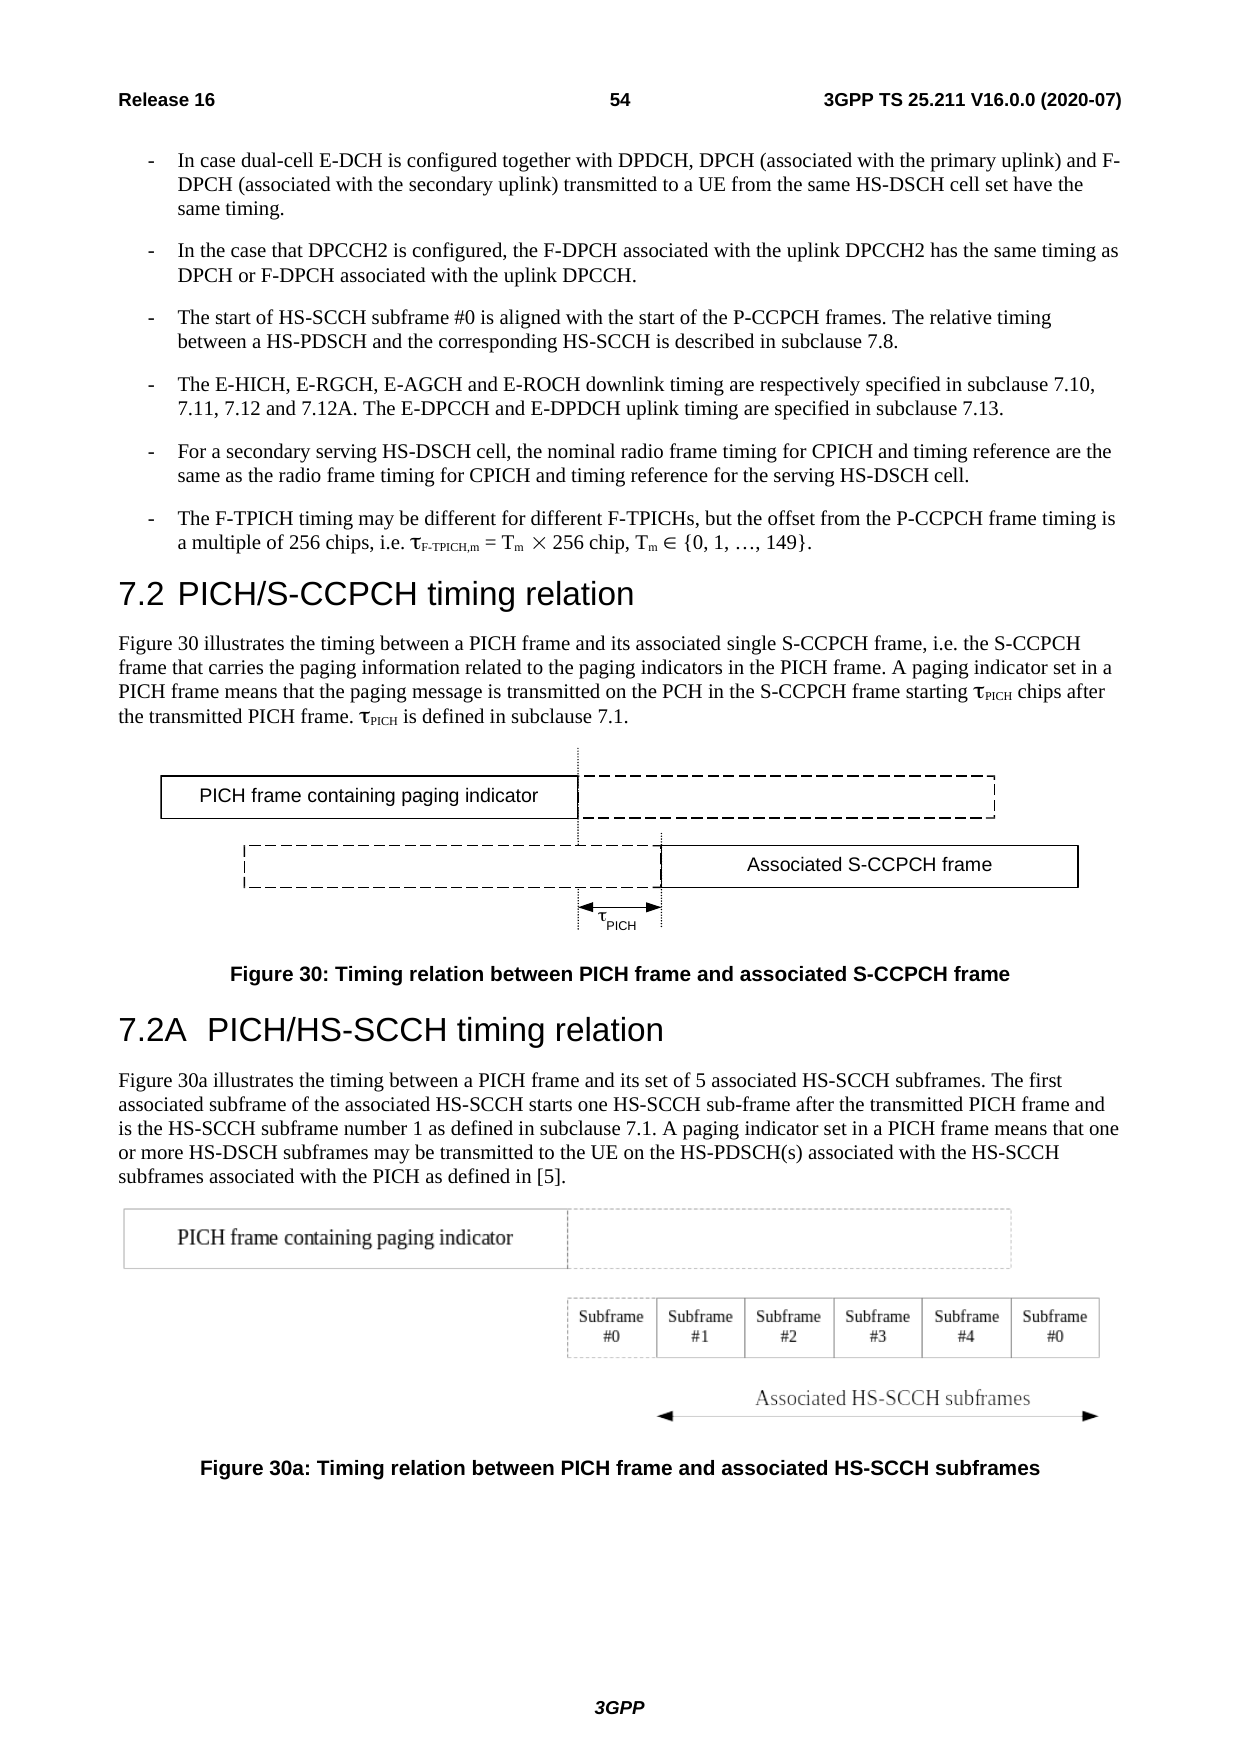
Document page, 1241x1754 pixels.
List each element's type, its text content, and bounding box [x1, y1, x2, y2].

text Figure 30 illustrates the timing between a PICH frame and its associated single S-CCPCH frame, i.e. the S-CCPCH frame that carries the paging information related to the paging indicators in the PICH frame. A paging indicator set in a PICH frame means that the paging message is transmitted on the PCH in the S-CCPCH frame starting PICH chips after the transmitted PICH frame. PICH is defined in subclause 7.1. [118, 631, 1122, 729]
text - The E-HICH, E-RGCH, E-AGCH and E-ROCH downlink timing are respectively specified in subclause 7.10, 7.11, 7.12 and 7.12A. The E-DPCCH and E-DPDCH uplink timing are specified in subclause 7.13. [148, 372, 1122, 420]
text - The start of HS-SCCH subframe #0 is aligned with the start of the P-CCPCH frames. The relative timing between a HS-PDSCH and the corresponding HS-SCCH is described in subclause 7.8. [148, 305, 1122, 353]
subtitle 7.2A PICH/HS-SCCH timing relation [118, 1010, 1122, 1049]
text - In the case that DPCCH2 is configured, the F-DPCH associated with the uplink DPCCH2 has the same timing as DPCH or F-DPCH associated with the uplink DPCCH. [148, 238, 1122, 287]
text Figure 30a illustrates the timing between a PICH frame and its set of 5 associated HS-SCCH subframes. The first associated subframe of the associated HS-SCCH starts one HS-SCCH sub-frame after the transmitted PICH frame and is the HS-SCCH subframe number 1 as defined in subclause 7.1. A paging indicator set in a PICH frame means that one or more HS-DSCH subframes may be transmitted to the UE on the HS-PDSCH(s) associated with the HS-SCCH subframes associated with the PICH as defined in [5]. [118, 1068, 1122, 1188]
subtitle 7.2 PICH/S-CCPCH timing relation [118, 574, 1122, 612]
text Figure 30: Timing relation between PICH frame and associated S-CCPCH frame [118, 961, 1122, 985]
text - In case dual-cell E-DCH is configured together with DPDCH, DPCH (associated with the primary uplink) and F-DPCH (associated with the secondary uplink) transmitted to a UE from the same HS-DSCH cell set have the same timing. [148, 147, 1122, 220]
text Figure 30a: Timing relation between PICH frame and associated HS-SCCH subframes [118, 1456, 1122, 1479]
text - For a secondary serving HS-DSCH cell, the nominal radio frame timing for CPICH and timing reference are the same as the radio frame timing for CPICH and timing reference for the serving HS-DSCH cell. [148, 439, 1122, 487]
text - The F-TPICH timing may be different for different F-TPICHs, but the offset from the P-CCPCH frame timing is a multiple of 256 chips, i.e. F-TPICH,m = Tm  256 chip, Tm  {0, 1, …, 149}. [148, 506, 1122, 555]
